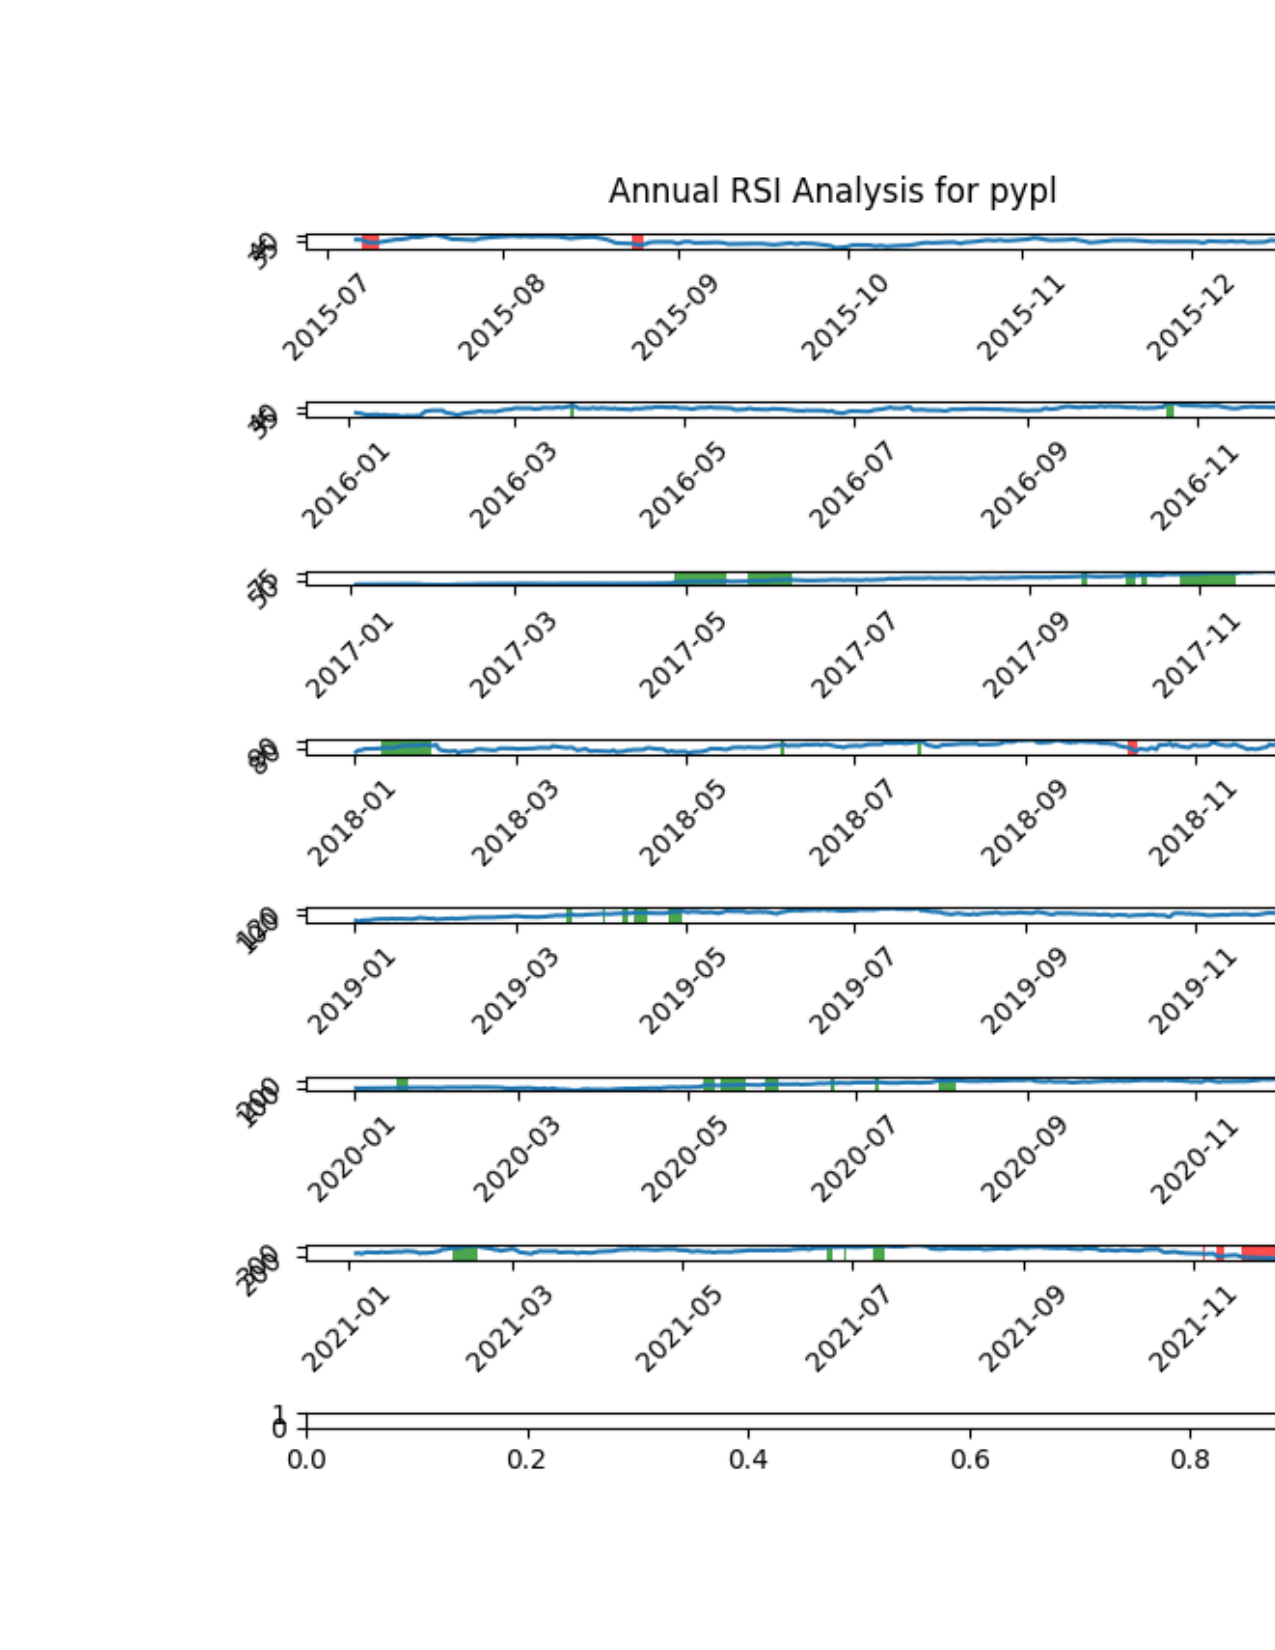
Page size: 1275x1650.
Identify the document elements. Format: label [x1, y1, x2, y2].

picture [206, 150, 1275, 1500]
